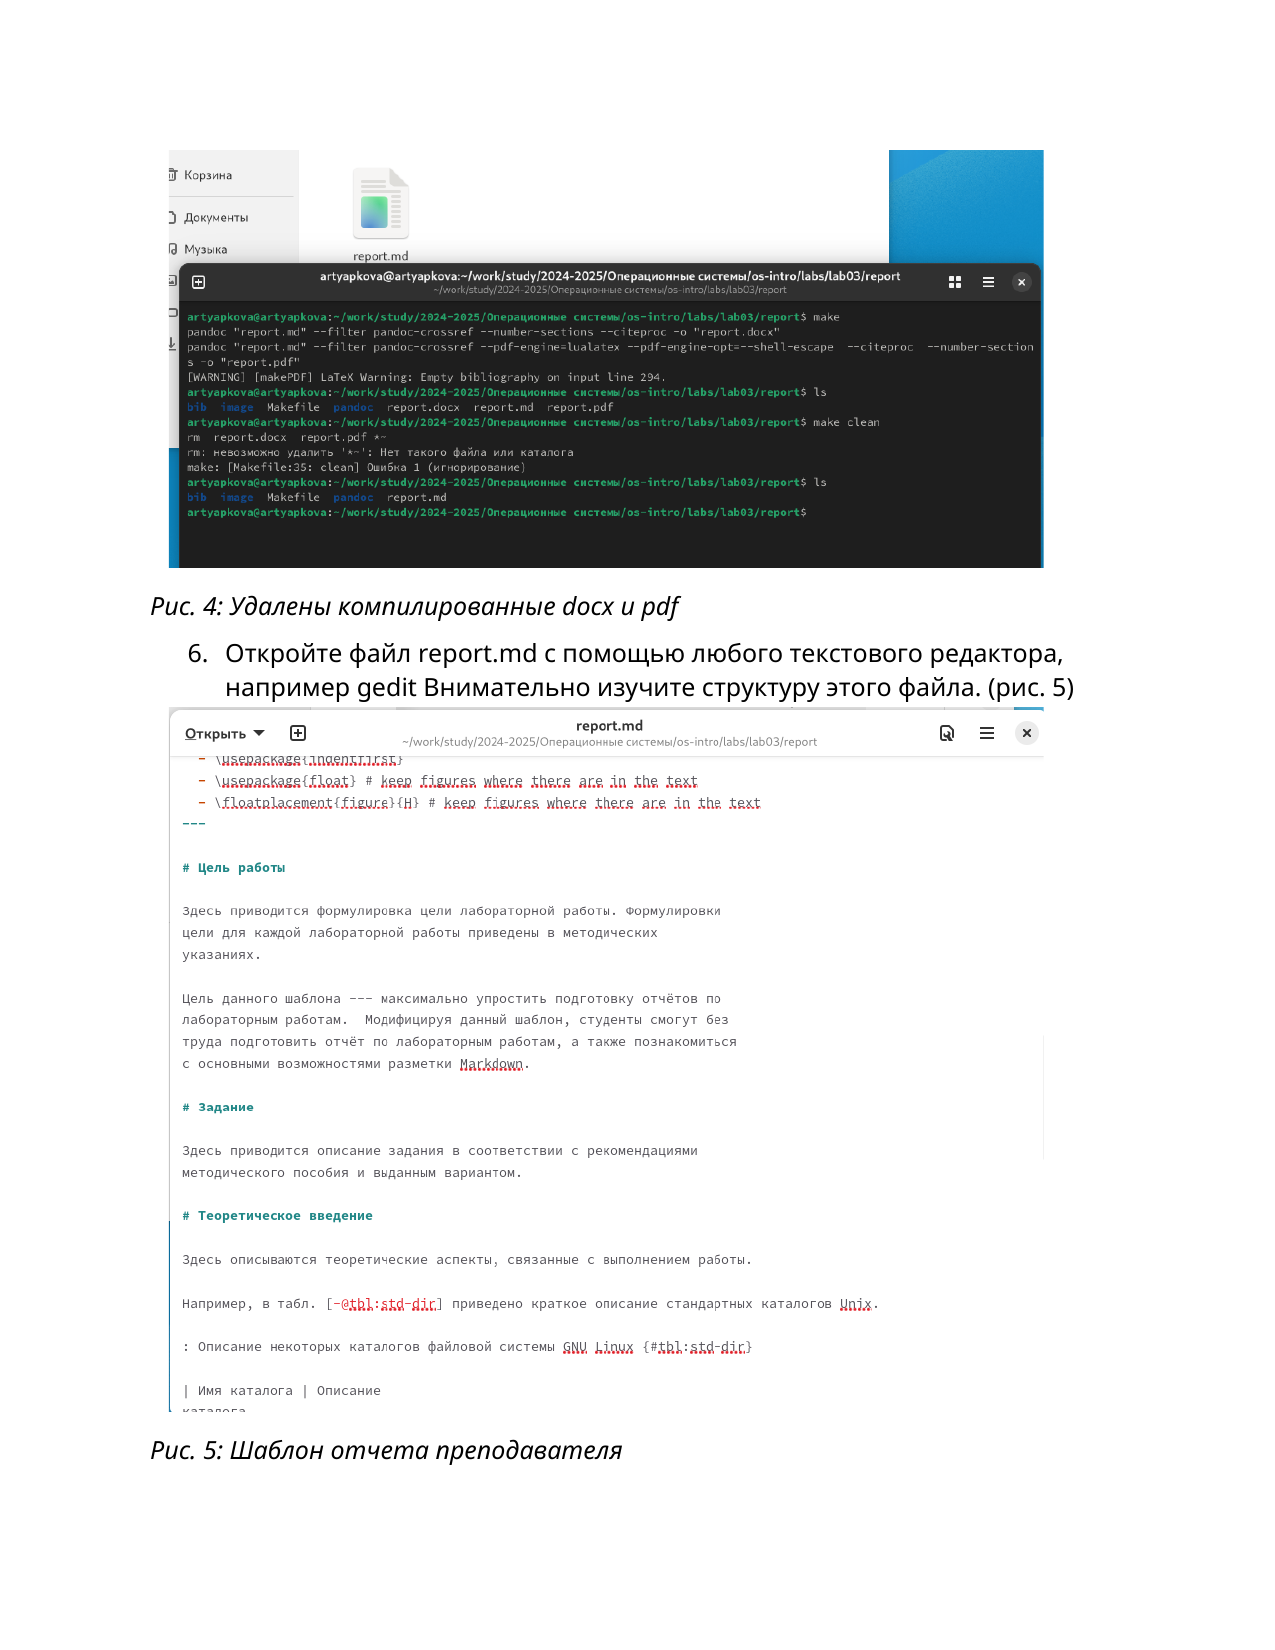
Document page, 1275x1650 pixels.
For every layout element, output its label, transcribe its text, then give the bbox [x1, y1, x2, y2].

picture [168, 150, 1044, 568]
text Рис. 5: Шаблон отчета преподавателя [150, 1433, 1125, 1467]
text Рис. 4: Удалены компилированные docx и pdf [150, 589, 1125, 623]
list Откройте файл report.md c помощью любого текстового редактора, например gedit Внимательно изучите структуру этого файла. (рис. 5) [187, 635, 1125, 703]
picture [168, 707, 1044, 1412]
